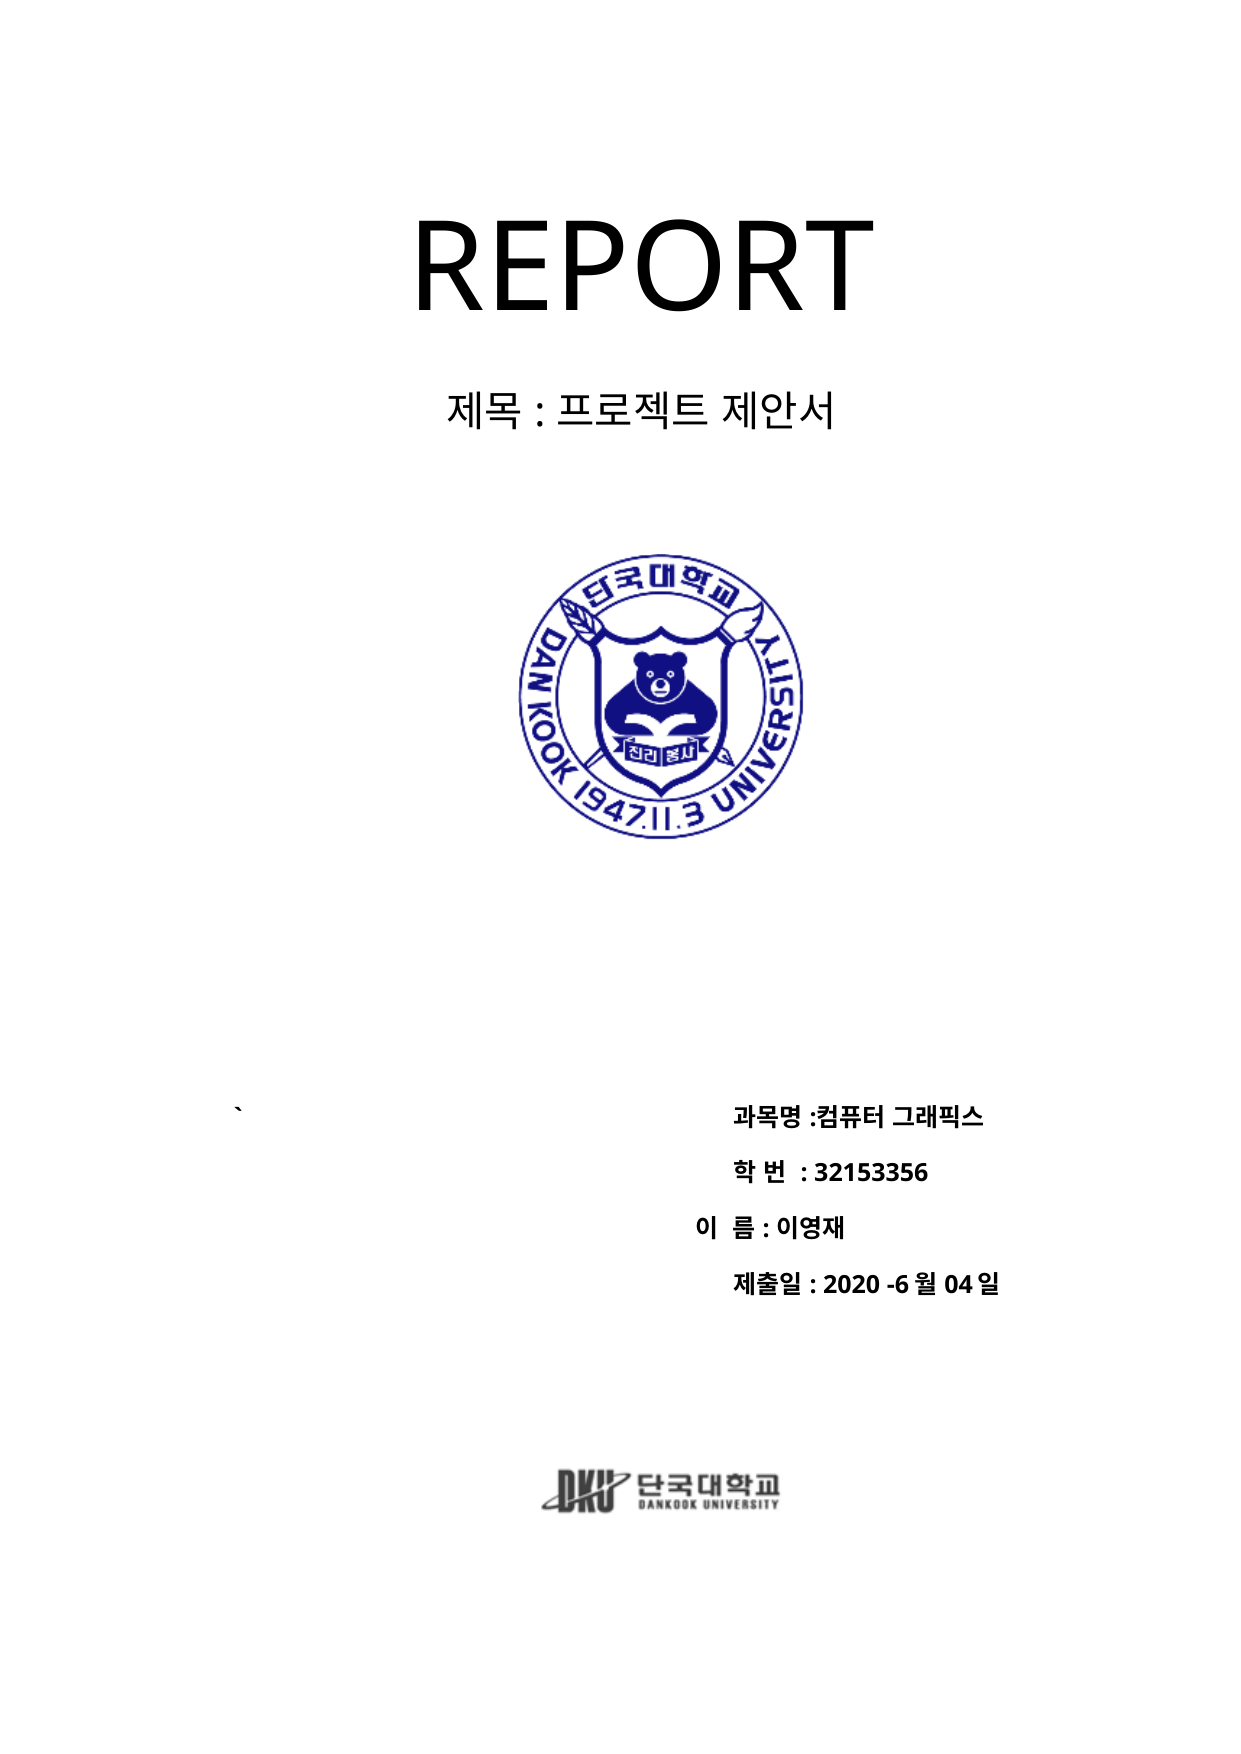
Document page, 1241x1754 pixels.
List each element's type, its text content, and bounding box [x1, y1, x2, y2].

text 제목 : 프로젝트 제안서 [192, 378, 1090, 438]
picture [518, 554, 806, 842]
list 학 번 : 32153356 [233, 1153, 1090, 1189]
text REPORT [192, 177, 1090, 347]
list 제출일 : 2020 -6월 04일 [233, 1264, 1090, 1301]
list ` 과목명 :컴퓨터 그래픽스 [233, 1097, 1090, 1133]
text 이 름 : 이영재 [150, 1208, 1090, 1245]
